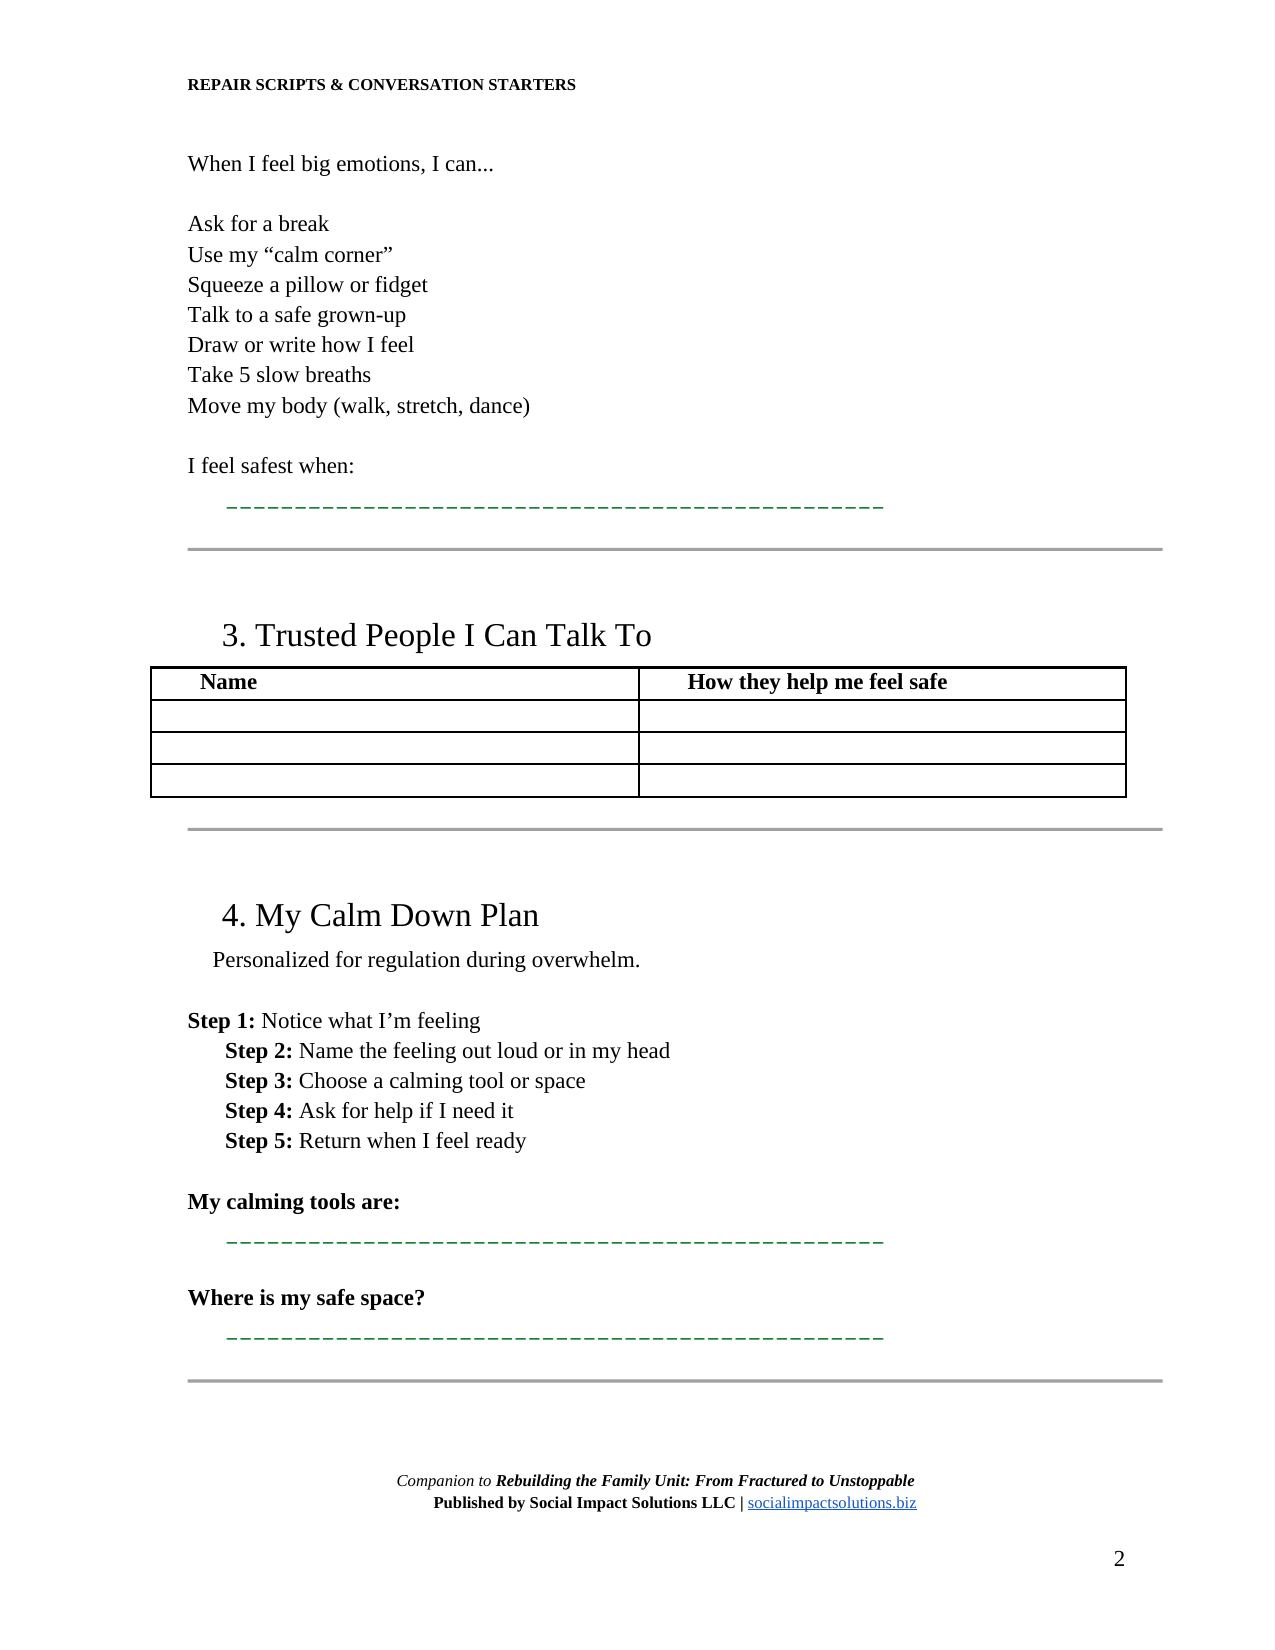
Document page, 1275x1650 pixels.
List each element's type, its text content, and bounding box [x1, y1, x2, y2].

text My calming tools are: ________________________________________________ [187, 1188, 1125, 1249]
list Take 5 slow breaths [187, 361, 1125, 388]
list Draw or write how I feel [187, 331, 1125, 358]
text When I feel big emotions, I can... [187, 150, 1125, 176]
table_cell [152, 701, 638, 731]
table_cell [152, 765, 638, 796]
subtitle 🧘 4. My Calm Down Plan [187, 896, 1125, 934]
list Ask for a break [187, 210, 1125, 237]
list Move my body (walk, stretch, dance) [187, 392, 1125, 418]
table_cell [640, 701, 1125, 731]
subtitle 🧩 3. Trusted People I Can Talk To [187, 616, 1125, 654]
text Step 1: Notice what I’m feeling Step 2: Name the feeling out loud or in my head Step 3: Choose a calming tool or space Step 4: Ask for help if I need it Step 5: Return when I feel ready [187, 1007, 1125, 1154]
table_header Name [152, 669, 638, 699]
text Personalized for regulation during overwhelm. [212, 946, 1062, 973]
text Where is my safe space? ________________________________________________ [187, 1284, 1125, 1345]
table_header How they help me feel safe [640, 669, 1125, 699]
table_cell [640, 765, 1125, 796]
text I feel safest when: ________________________________________________ [187, 452, 1125, 513]
list Squeeze a pillow or fidget [187, 271, 1125, 297]
table_cell [640, 733, 1125, 763]
list Talk to a safe grown-up [187, 301, 1125, 327]
table_cell [152, 733, 638, 763]
list Use my “calm corner” [187, 241, 1125, 267]
